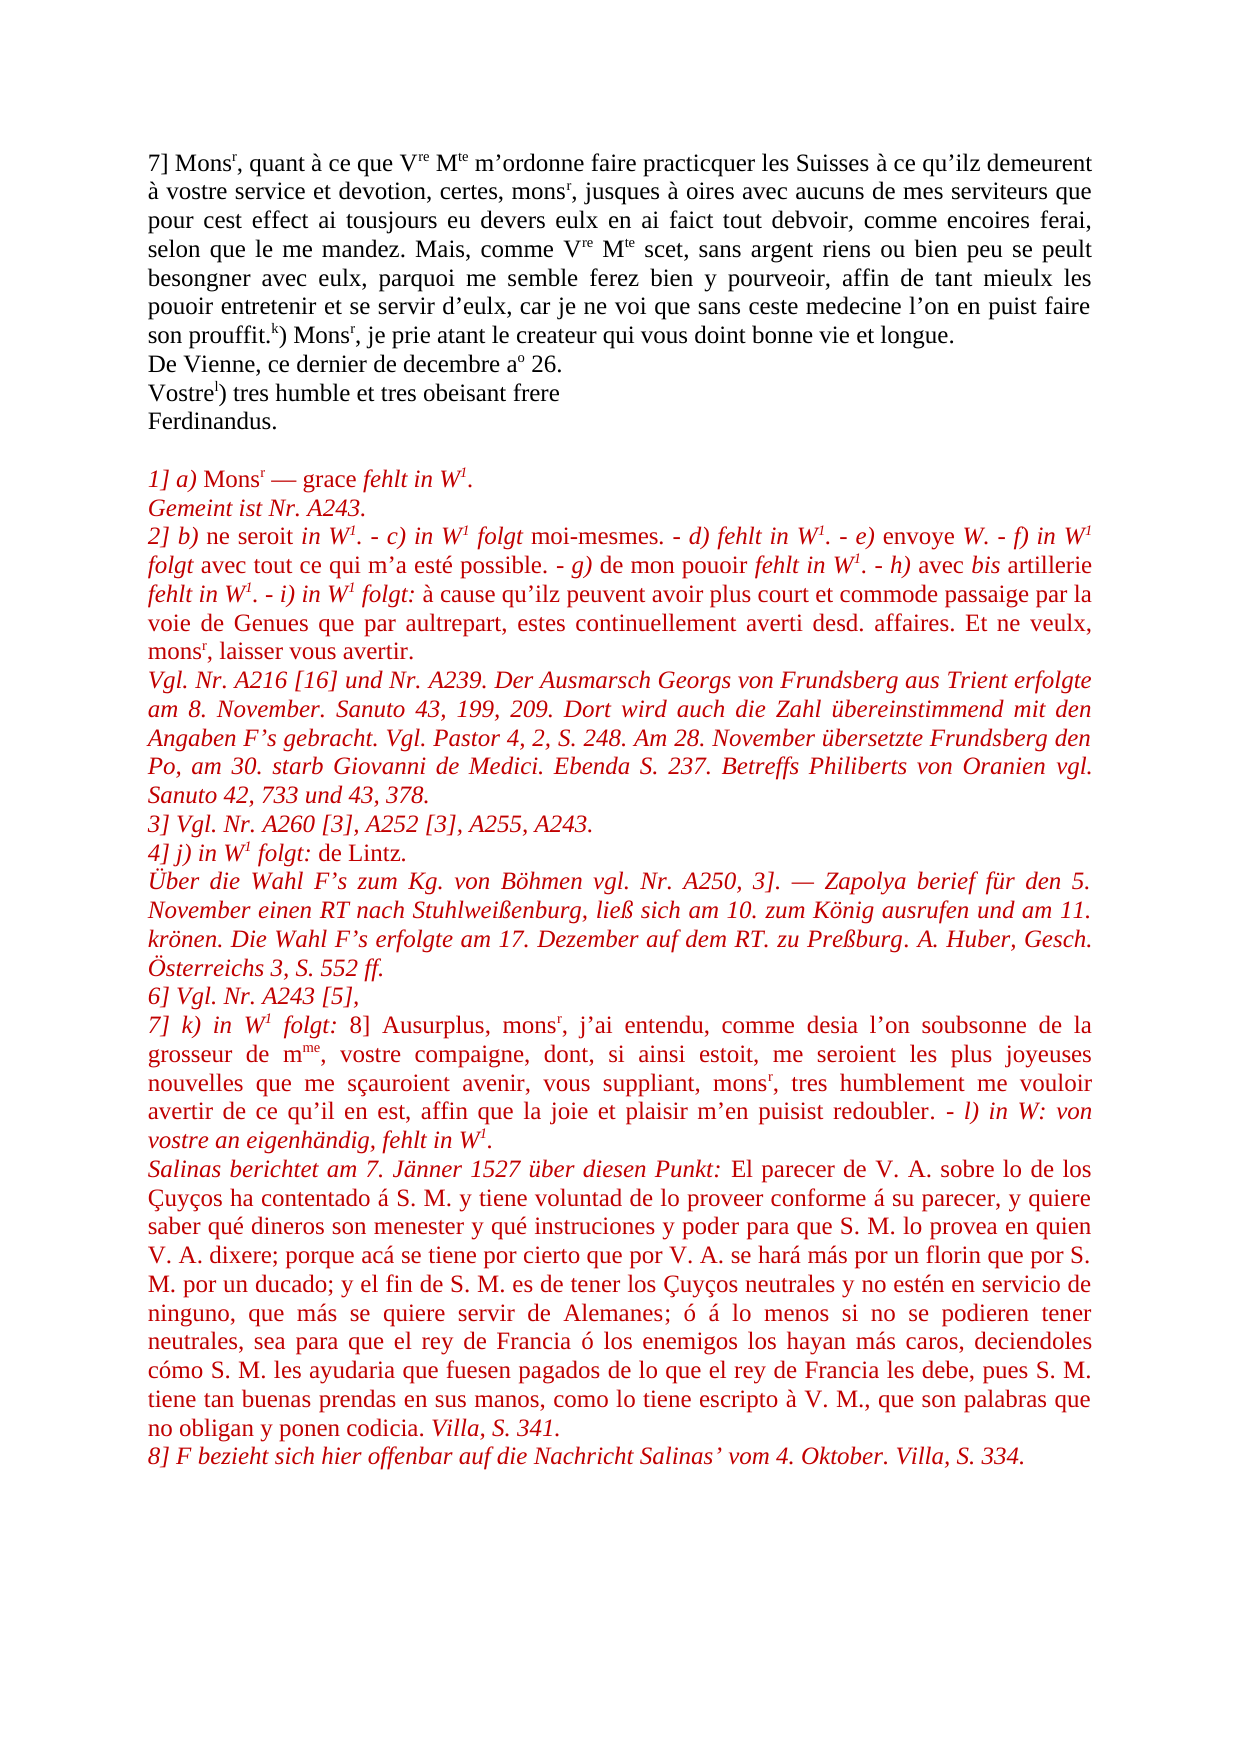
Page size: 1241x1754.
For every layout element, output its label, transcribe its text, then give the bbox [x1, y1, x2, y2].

text Vostrel) tres humble et tres obeisant frere [148, 378, 1093, 406]
text 8] F bezieht sich hier offenbar auf die Nachricht Salinas’ vom 4. Oktober. Villa, S. 334. [148, 1441, 1093, 1470]
text Über die Wahl F’s zum Kg. von Böhmen vgl. Nr. A250, 3]. — Zapolya berief für den 5. November einen RT nach Stuhlweißenburg, ließ sich am 10. zum König ausrufen und am 11. krönen. Die Wahl F’s erfolgte am 17. Dezember auf dem RT. zu Preßburg. A. Huber, Gesch. Österreichs 3, S. 552 ff. [148, 866, 1093, 981]
text Salinas berichtet am 7. Jänner 1527 über diesen Punkt: El parecer de V. A. sobre lo de los Çuyços ha contentado á S. M. y tiene voluntad de lo proveer conforme á su parecer, y quiere saber qué dineros son menester y qué instruciones y poder para que S. M. lo provea en quien V. A. dixere; porque acá se tiene por cierto que por V. A. se hará más por un florin que por S. M. por un ducado; y el fin de S. M. es de tener los Çuyços neutrales y no estén en servicio de ninguno, que más se quiere servir de Alemanes; ó á lo menos si no se podieren tener neutrales, sea para que el rey de Francia ó los enemigos los hayan más caros, deciendoles cómo S. M. les ayudaria que fuesen pagados de lo que el rey de Francia les debe, pues S. M. tiene tan buenas prendas en sus manos, como lo tiene escripto à V. M., que son palabras que no obligan y ponen codicia. Villa, S. 341. [148, 1154, 1093, 1441]
text Vgl. Nr. A216 [16] und Nr. A239. Der Ausmarsch Georgs von Frundsberg aus Trient erfolgte am 8. November. Sanuto 43, 199, 209. Dort wird auch die Zahl übereinstimmend mit den Angaben F’s gebracht. Vgl. Pastor 4, 2, S. 248. Am 28. November übersetzte Frundsberg den Po, am 30. starb Giovanni de Medici. Ebenda S. 237. Betreffs Philiberts von Oranien vgl. Sanuto 42, 733 und 43, 378. [148, 665, 1093, 809]
text 1] a) Monsr — grace fehlt in W1. [148, 464, 1093, 493]
text 7] k) in W1 folgt: 8] Ausurplus, monsr, j’ai entendu, comme desia l’on soubsonne de la grosseur de mme, vostre compaigne, dont, si ainsi estoit, me seroient les plus joyeuses nouvelles que me sçauroient avenir, vous suppliant, monsr, tres humblement me vouloir avertir de ce qu’il en est, affin que la joie et plaisir m’en puisist redoubler. - l) in W: von vostre an eigenhändig, fehlt in W1. [148, 1010, 1093, 1154]
text 6] Vgl. Nr. A243 [5], [148, 981, 1093, 1010]
text Gemeint ist Nr. A243. [148, 493, 1093, 521]
text 2] b) ne seroit in W1. - c) in W1 folgt moi-mesmes. - d) fehlt in W1. - e) envoye W. - f) in W1 folgt avec tout ce qui m’a esté possible. - g) de mon pouoir fehlt in W1. - h) avec bis artillerie fehlt in W1. - i) in W1 folgt: à cause qu’ilz peuvent avoir plus court et commode passaige par la voie de Genues que par aultrepart, estes continuellement averti desd. affaires. Et ne veulx, monsr, laisser vous avertir. [148, 521, 1093, 665]
text 3] Vgl. Nr. A260 [3], A252 [3], A255, A243. [148, 809, 1093, 838]
text De Vienne, ce dernier de decembre ao 26. [148, 349, 1093, 378]
text 4] j) in W1 folgt: de Lintz. [148, 838, 1093, 866]
text 7] Monsr, quant à ce que Vre Mte m’ordonne faire practicquer les Suisses à ce qu’ilz demeurent à vostre service et devotion, certes, monsr, jusques à oires avec aucuns de mes serviteurs que pour cest effect ai tousjours eu devers eulx en ai faict tout debvoir, comme encoires ferai, selon que le me mandez. Mais, comme Vre Mte scet, sans argent riens ou bien peu se peult besongner avec eulx, parquoi me semble ferez bien y pourveoir, affin de tant mieulx les pouoir entretenir et se servir d’eulx, car je ne voi que sans ceste medecine l’on en puist faire son prouffit.k) Monsr, je prie atant le createur qui vous doint bonne vie et longue. [148, 148, 1093, 349]
text Ferdinandus. [148, 406, 1093, 435]
